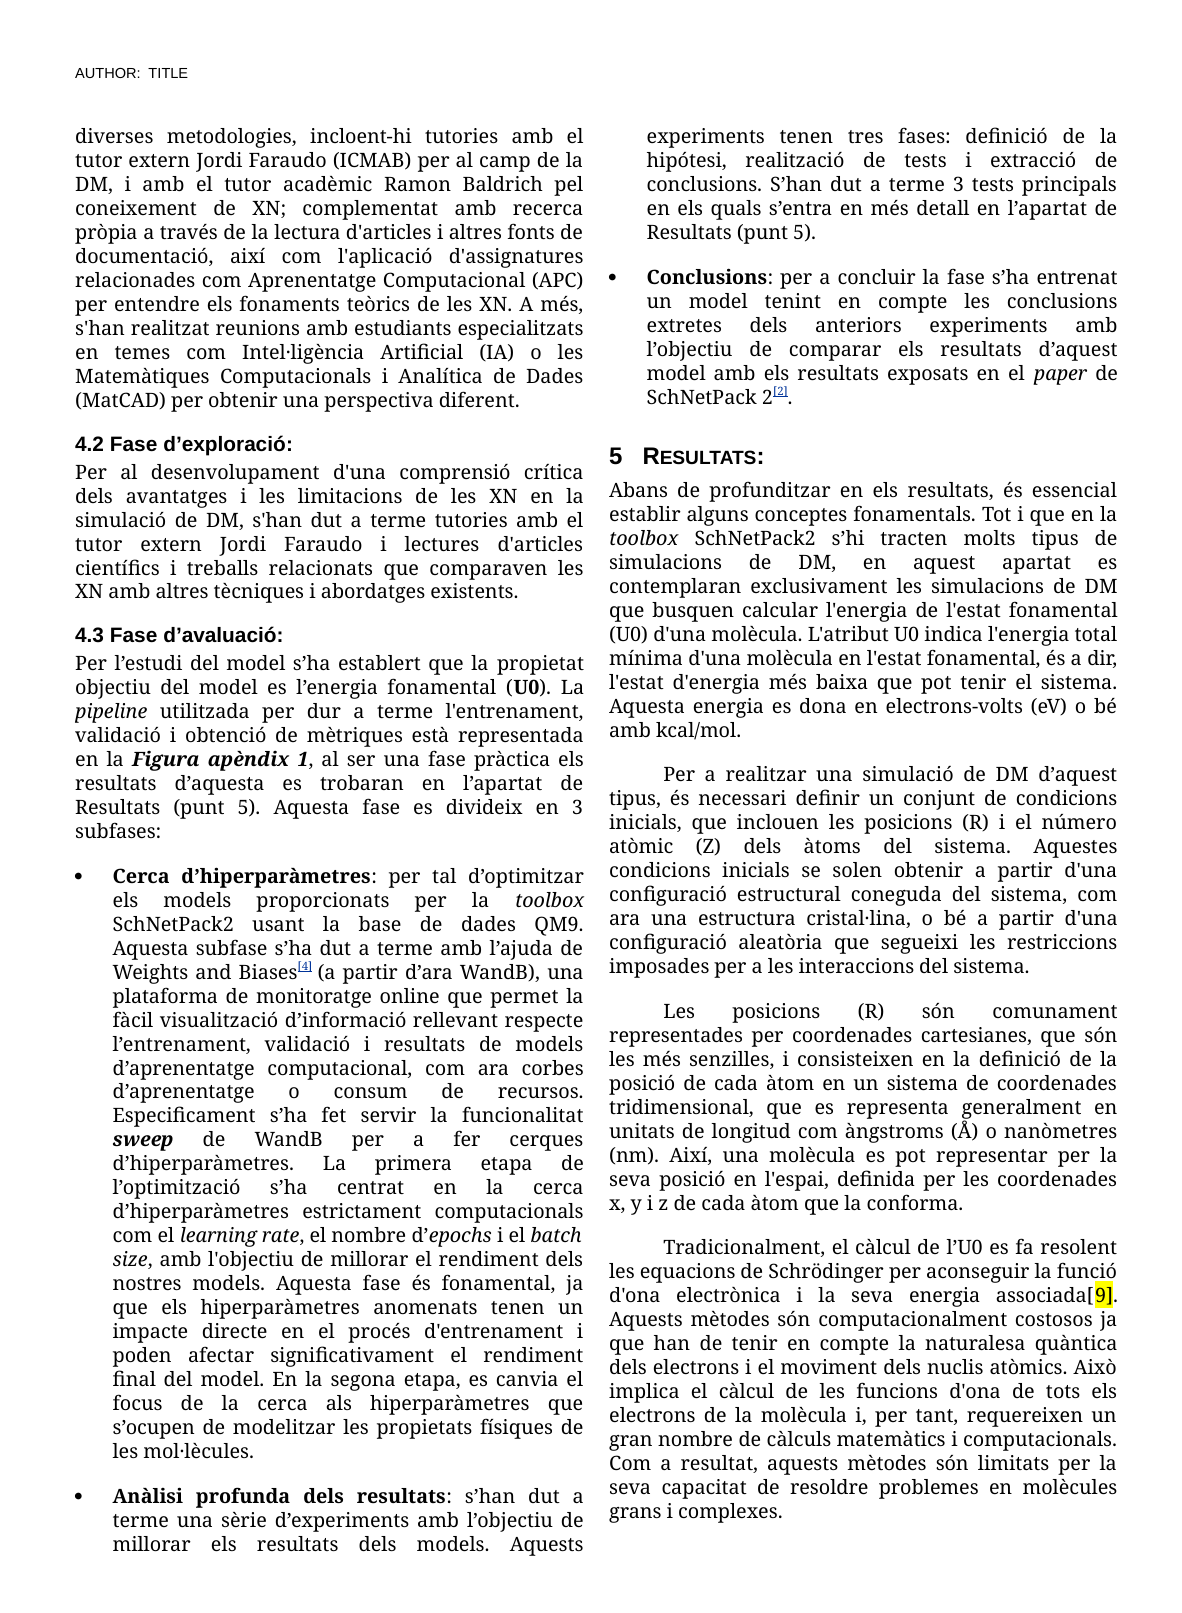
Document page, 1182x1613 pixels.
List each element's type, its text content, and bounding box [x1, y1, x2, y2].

text Tradicionalment, el càlcul de l’U0 es fa resolent les equacions de Schrödinger per aconseguir la funció d'ona electrònica i la seva energia associada[9]. Aquests mètodes són computacionalment costosos ja que han de tenir en compte la naturalesa quàntica dels electrons i el moviment dels nuclis atòmics. Això implica el càlcul de les funcions d'ona de tots els electrons de la molècula i, per tant, requereixen un gran nombre de càlculs matemàtics i computacionals. Com a resultat, aquests mètodes són limitats per la seva capacitat de resoldre problemes en molècules grans i complexes. [609, 1236, 1118, 1523]
text Per l’estudi del model s’ha establert que la propietat objectiu del model es l’energia fonamental (U0). La pipeline utilitzada per dur a terme l'entrenament, validació i obtenció de mètriques està representada en la Figura apèndix 1, al ser una fase pràctica els resultats d’aquesta es trobaran en l’apartat de Resultats (punt 5). Aquesta fase es divideix en 3 subfases: [75, 652, 584, 843]
list Cerca d’hiperparàmetres: per tal d’optimitzar els models proporcionats per la toolbox SchNetPack2 usant la base de dades QM9. Aquesta subfase s’ha dut a terme amb l’ajuda de Weights and Biases[4] (a partir d’ara WandB), una plataforma de monitoratge online que permet la fàcil visualització d’informació rellevant respecte l’entrenament, validació i resultats de models d’aprenentatge computacional, com ara corbes d’aprenentatge o consum de recursos. Especificament s’ha fet servir la funcionalitat sweep de WandB per a fer cerques d’hiperparàmetres. La primera etapa de l’optimització s’ha centrat en la cerca d’hiperparàmetres estrictament computacionals com el learning rate, el nombre d’epochs i el batch size, amb l'objectiu de millorar el rendiment dels nostres models. Aquesta fase és fonamental, ja que els hiperparàmetres anomenats tenen un impacte directe en el procés d'entrenament i poden afectar significativament el rendiment final del model. En la segona etapa, es canvia el focus de la cerca als hiperparàmetres que s’ocupen de modelitzar les propietats físiques de les mol·lècules. [75, 864, 584, 1463]
list Anàlisi profunda dels resultats: s’han dut a terme una sèrie d’experiments amb l’objectiu de millorar els resultats dels models. Aquests experiments tenen tres fases: definició de la hipótesi, realització de tests i extracció de conclusions. S’han dut a terme 3 tests principals en els quals s’entra en més detall en l’apartat de Resultats (punt 5). [609, 124, 1118, 244]
list Conclusions: per a concluir la fase s’ha entrenat un model tenint en compte les conclusions extretes dels anteriors experiments amb l’objectiu de comparar els resultats d’aquest model amb els resultats exposats en el paper de SchNetPack 2[2]. [609, 265, 1118, 409]
subtitle 5 Resultats: [609, 442, 1118, 470]
text Les posicions (R) són comunament representades per coordenades cartesianes, que són les més senzilles, i consisteixen en la definició de la posició de cada àtom en un sistema de coordenades tridimensional, que es representa generalment en unitats de longitud com àngstroms (Å) o nanòmetres (nm). Així, una molècula es pot representar per la seva posició en l'espai, definida per les coordenades x, y i z de cada àtom que la conforma. [609, 999, 1118, 1215]
text Per al desenvolupament d'una comprensió crítica dels avantatges i les limitacions de les XN en la simulació de DM, s'han dut a terme tutories amb el tutor extern Jordi Faraudo i lectures d'articles científics i treballs relacionats que comparaven les XN amb altres tècniques i abordatges existents. [75, 460, 584, 604]
list Anàlisi profunda dels resultats: s’han dut a terme una sèrie d’experiments amb l’objectiu de millorar els resultats dels models. Aquests experiments tenen tres fases: definició de la hipótesi, realització de tests i extracció de conclusions. S’han dut a terme 3 tests principals en els quals s’entra en més detall en l’apartat de Resultats (punt 5). [75, 1484, 584, 1556]
text Per a realitzar una simulació de DM d’aquest tipus, és necessari definir un conjunt de condicions inicials, que inclouen les posicions (R) i el número atòmic (Z) dels àtoms del sistema. Aquestes condicions inicials se solen obtenir a partir d'una configuració estructural coneguda del sistema, com ara una estructura cristal·lina, o bé a partir d'una configuració aleatòria que segueixi les restriccions imposades per a les interaccions del sistema. [609, 763, 1118, 978]
subtitle 4.3 Fase d’avaluació: [75, 624, 584, 647]
subtitle 4.2 Fase d’exploració: [75, 433, 584, 456]
text Abans de profunditzar en els resultats, és essencial establir alguns conceptes fonamentals. Tot i que en la toolbox SchNetPack2 s’hi tracten molts tipus de simulacions de DM, en aquest apartat es contemplaran exclusivament les simulacions de DM que busquen calcular l'energia de l'estat fonamental (U0) d'una molècula. L'atribut U0 indica l'energia total mínima d'una molècula en l'estat fonamental, és a dir, l'estat d'energia més baixa que pot tenir el sistema. Aquesta energia es dona en electrons-volts (eV) o bé amb kcal/mol. [609, 478, 1118, 742]
